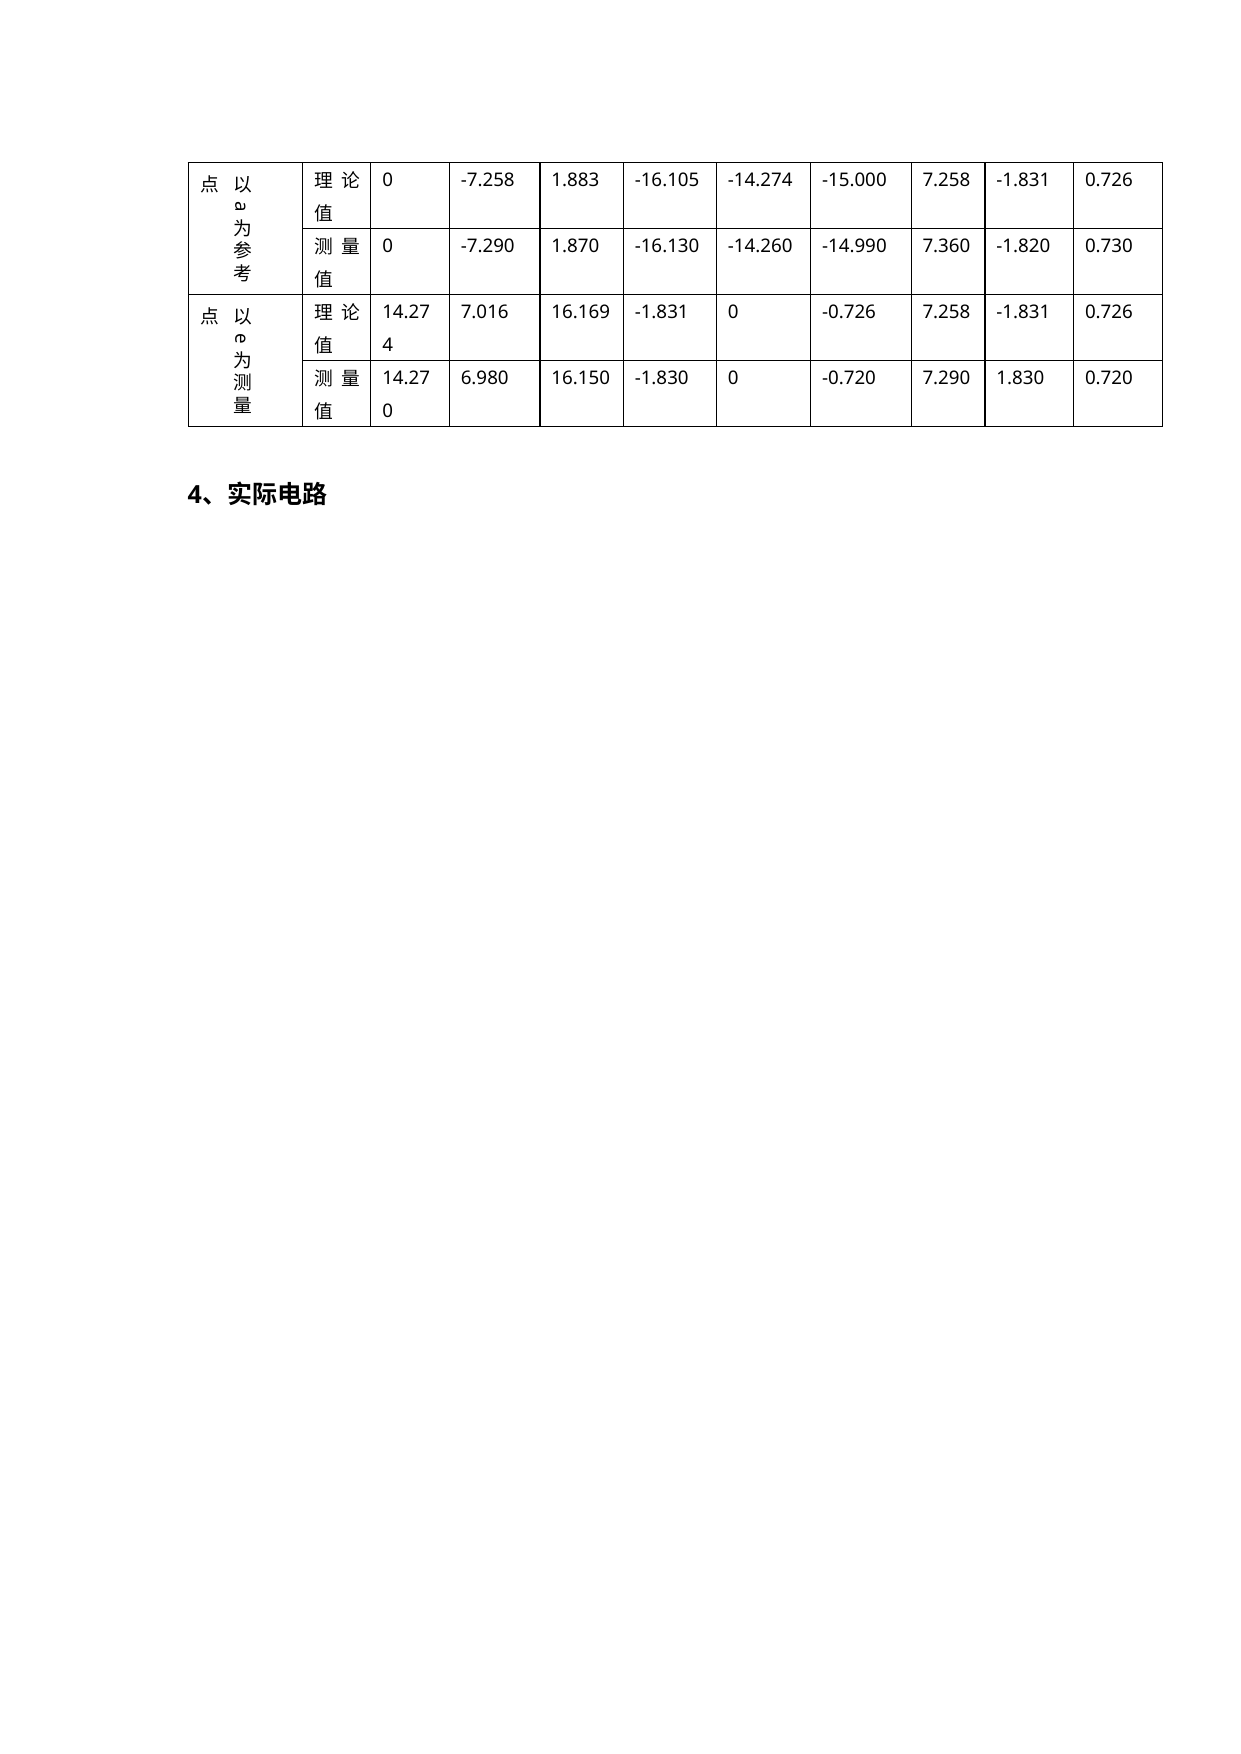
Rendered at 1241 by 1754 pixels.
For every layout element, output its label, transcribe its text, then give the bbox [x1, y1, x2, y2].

table_cell 0 [371, 229, 449, 294]
table_cell 理论值 [303, 163, 370, 228]
table_cell 14.270 [371, 361, 449, 426]
table_cell -15.000 [811, 163, 911, 228]
table_cell 1.870 [541, 229, 623, 294]
table_cell -1.831 [986, 295, 1073, 360]
table_cell -14.990 [811, 229, 911, 294]
table_cell -14.274 [717, 163, 810, 228]
table_cell 1.830 [986, 361, 1073, 426]
table_cell -14.260 [717, 229, 810, 294]
table_cell -16.130 [624, 229, 716, 294]
table_cell 7.258 [912, 163, 984, 228]
table_cell 0 [371, 163, 449, 228]
table_cell 7.360 [912, 229, 984, 294]
table_cell 测量值 [303, 361, 370, 426]
table_cell 测量值 [303, 229, 370, 294]
table_cell 16.169 [541, 295, 623, 360]
table_cell 7.016 [450, 295, 539, 360]
table_cell 7.258 [912, 295, 984, 360]
table_cell -7.258 [450, 163, 539, 228]
table_cell 16.150 [541, 361, 623, 426]
table_cell 0.726 [1074, 295, 1162, 360]
table_cell -1.831 [624, 295, 716, 360]
table_cell -1.820 [986, 229, 1073, 294]
table_cell -1.831 [986, 163, 1073, 228]
table_cell 1.883 [541, 163, 623, 228]
table_cell -0.720 [811, 361, 911, 426]
text 4、实际电路 [187, 460, 1053, 525]
table_cell 0.730 [1074, 229, 1162, 294]
table_cell 0.726 [1074, 163, 1162, 228]
table_cell 6.980 [450, 361, 539, 426]
table_cell -0.726 [811, 295, 911, 360]
table_cell 14.274 [371, 295, 449, 360]
table_cell 7.290 [912, 361, 984, 426]
table_cell 以e为测量点 [189, 295, 302, 426]
table_cell 0 [717, 361, 810, 426]
table_cell -1.830 [624, 361, 716, 426]
table_cell 0 [717, 295, 810, 360]
table_cell 以a为参考点 [189, 163, 302, 294]
table_cell 理论值 [303, 295, 370, 360]
table_cell 0.720 [1074, 361, 1162, 426]
table_cell -16.105 [624, 163, 716, 228]
table_cell -7.290 [450, 229, 539, 294]
